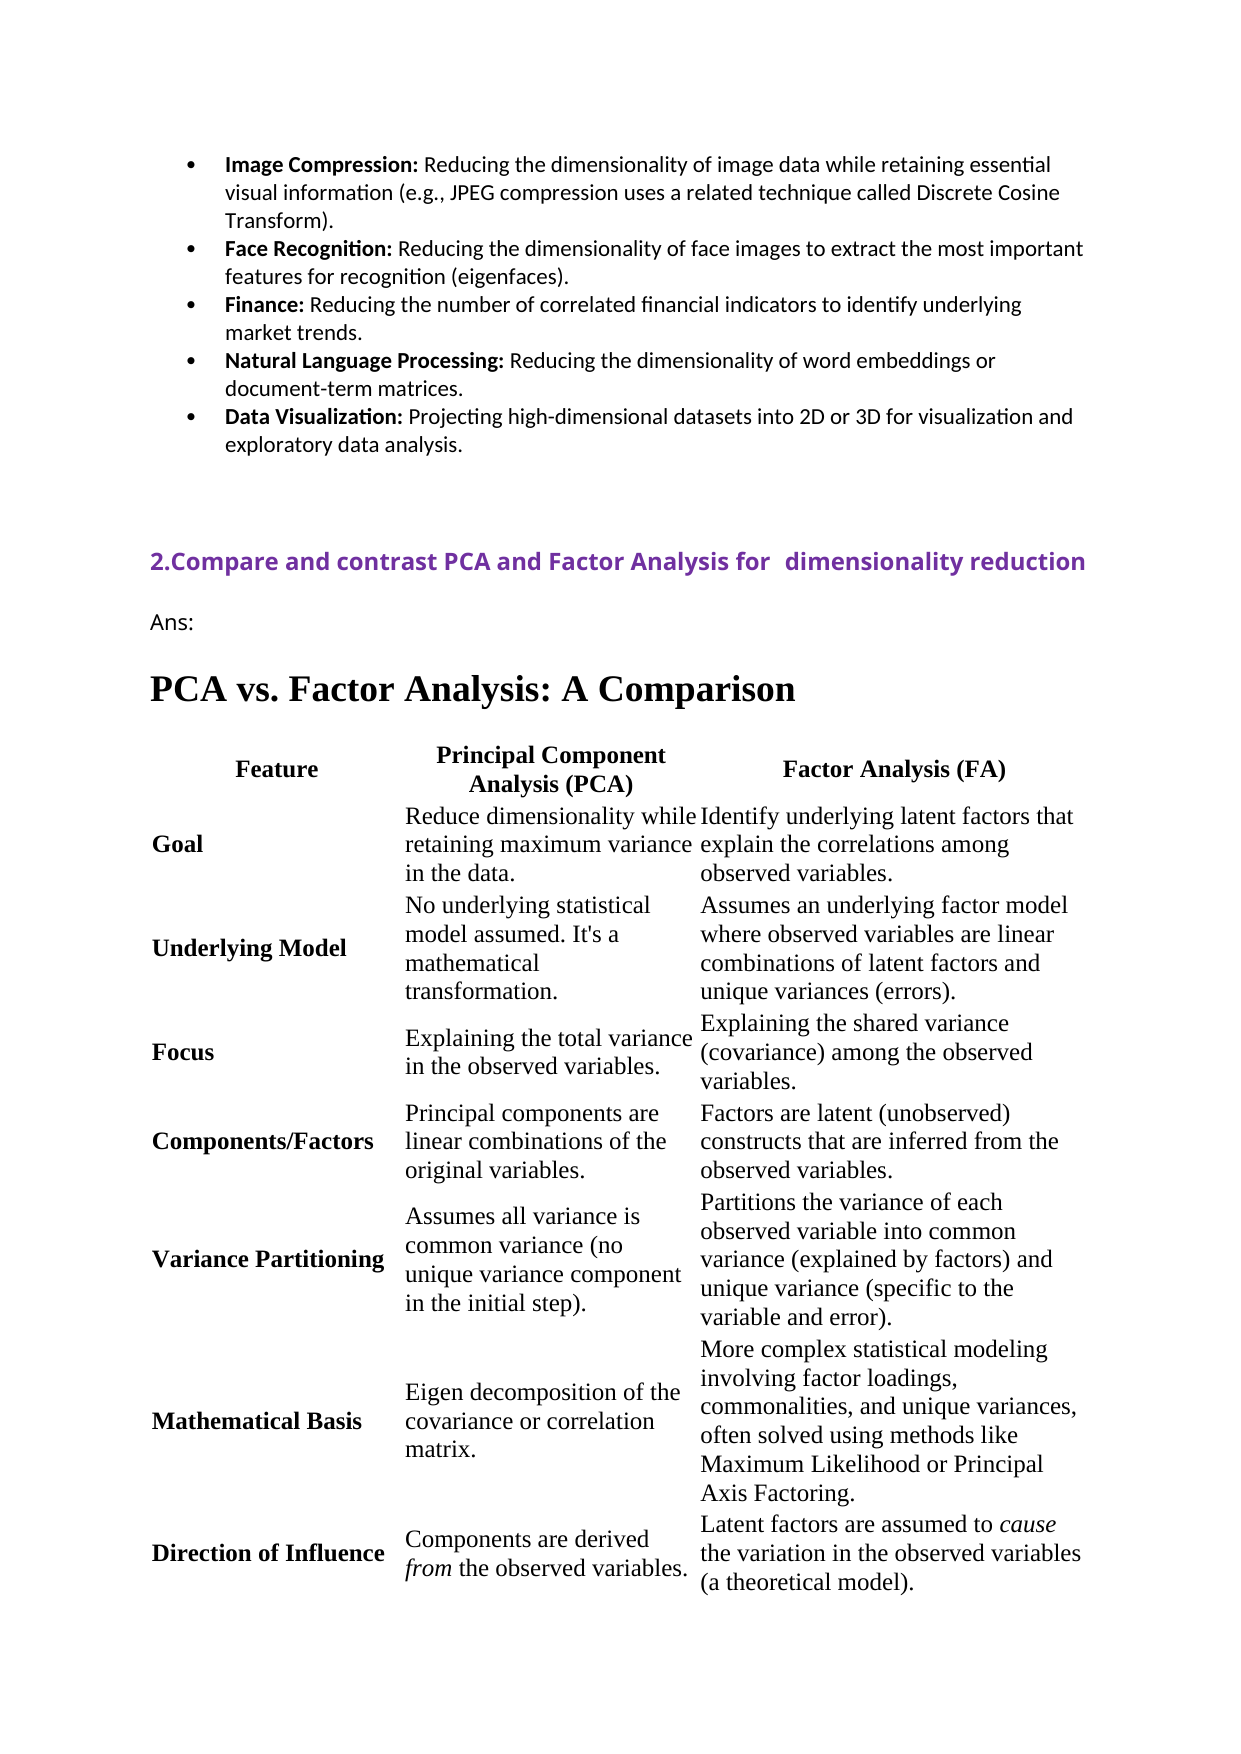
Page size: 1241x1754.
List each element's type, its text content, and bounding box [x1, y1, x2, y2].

text 2.Compare and contrast PCA and Factor Analysis for dimensionality reduction [150, 545, 1090, 577]
table_cell Latent factors are assumed to cause the variation in the observed variables (a theoretical model). [699, 1508, 1090, 1597]
table_cell Goal [150, 799, 403, 888]
table_cell Explaining the shared variance (covariance) among the observed variables. [699, 1007, 1090, 1096]
table_cell More complex statistical modeling involving factor loadings, commonalities, and unique variances, often solved using methods like Maximum Likelihood or Principal Axis Factoring. [699, 1332, 1090, 1508]
table_header Feature [150, 739, 403, 799]
table_cell Assumes an underlying factor model where observed variables are linear combinations of latent factors and unique variances (errors). [699, 889, 1090, 1007]
table_cell Reduce dimensionality while retaining maximum variance in the data. [404, 799, 699, 888]
list Data Visualization: Projecting high-dimensional datasets into 2D or 3D for visualization and exploratory data analysis. [187, 402, 1090, 458]
table_cell Factors are latent (unobserved) constructs that are inferred from the observed variables. [699, 1096, 1090, 1185]
table_cell Focus [150, 1007, 403, 1096]
table_header Factor Analysis (FA) [699, 739, 1090, 799]
list Natural Language Processing: Reducing the dimensionality of word embeddings or document-term matrices. [187, 346, 1090, 402]
table_cell Variance Partitioning [150, 1185, 403, 1332]
table_header Principal Component Analysis (PCA) [404, 739, 699, 799]
list Face Recognition: Reducing the dimensionality of face images to extract the most important features for recognition (eigenfaces). [187, 234, 1090, 290]
table_cell Eigen decomposition of the covariance or correlation matrix. [404, 1332, 699, 1508]
table_cell Partitions the variance of each observed variable into common variance (explained by factors) and unique variance (specific to the variable and error). [699, 1185, 1090, 1332]
list Finance: Reducing the number of correlated financial indicators to identify underlying market trends. [187, 290, 1090, 346]
table_cell Assumes all variance is common variance (no unique variance component in the initial step). [404, 1185, 699, 1332]
table_cell Direction of Influence [150, 1508, 403, 1597]
table_cell Identify underlying latent factors that explain the correlations among observed variables. [699, 799, 1090, 888]
table_cell Components are derived from the observed variables. [404, 1508, 699, 1597]
table_cell Explaining the total variance in the observed variables. [404, 1007, 699, 1096]
table_cell No underlying statistical model assumed. It's a mathematical transformation. [404, 889, 699, 1007]
text PCA vs. Factor Analysis: A Comparison [150, 666, 1090, 709]
table_cell Principal components are linear combinations of the original variables. [404, 1096, 699, 1185]
table_cell Mathematical Basis [150, 1332, 403, 1508]
list Image Compression: Reducing the dimensionality of image data while retaining essential visual information (e.g., JPEG compression uses a related technique called Discrete Cosine Transform). [187, 150, 1090, 234]
table_cell Underlying Model [150, 889, 403, 1007]
table_cell Components/Factors [150, 1096, 403, 1185]
text Ans: [150, 607, 1090, 637]
